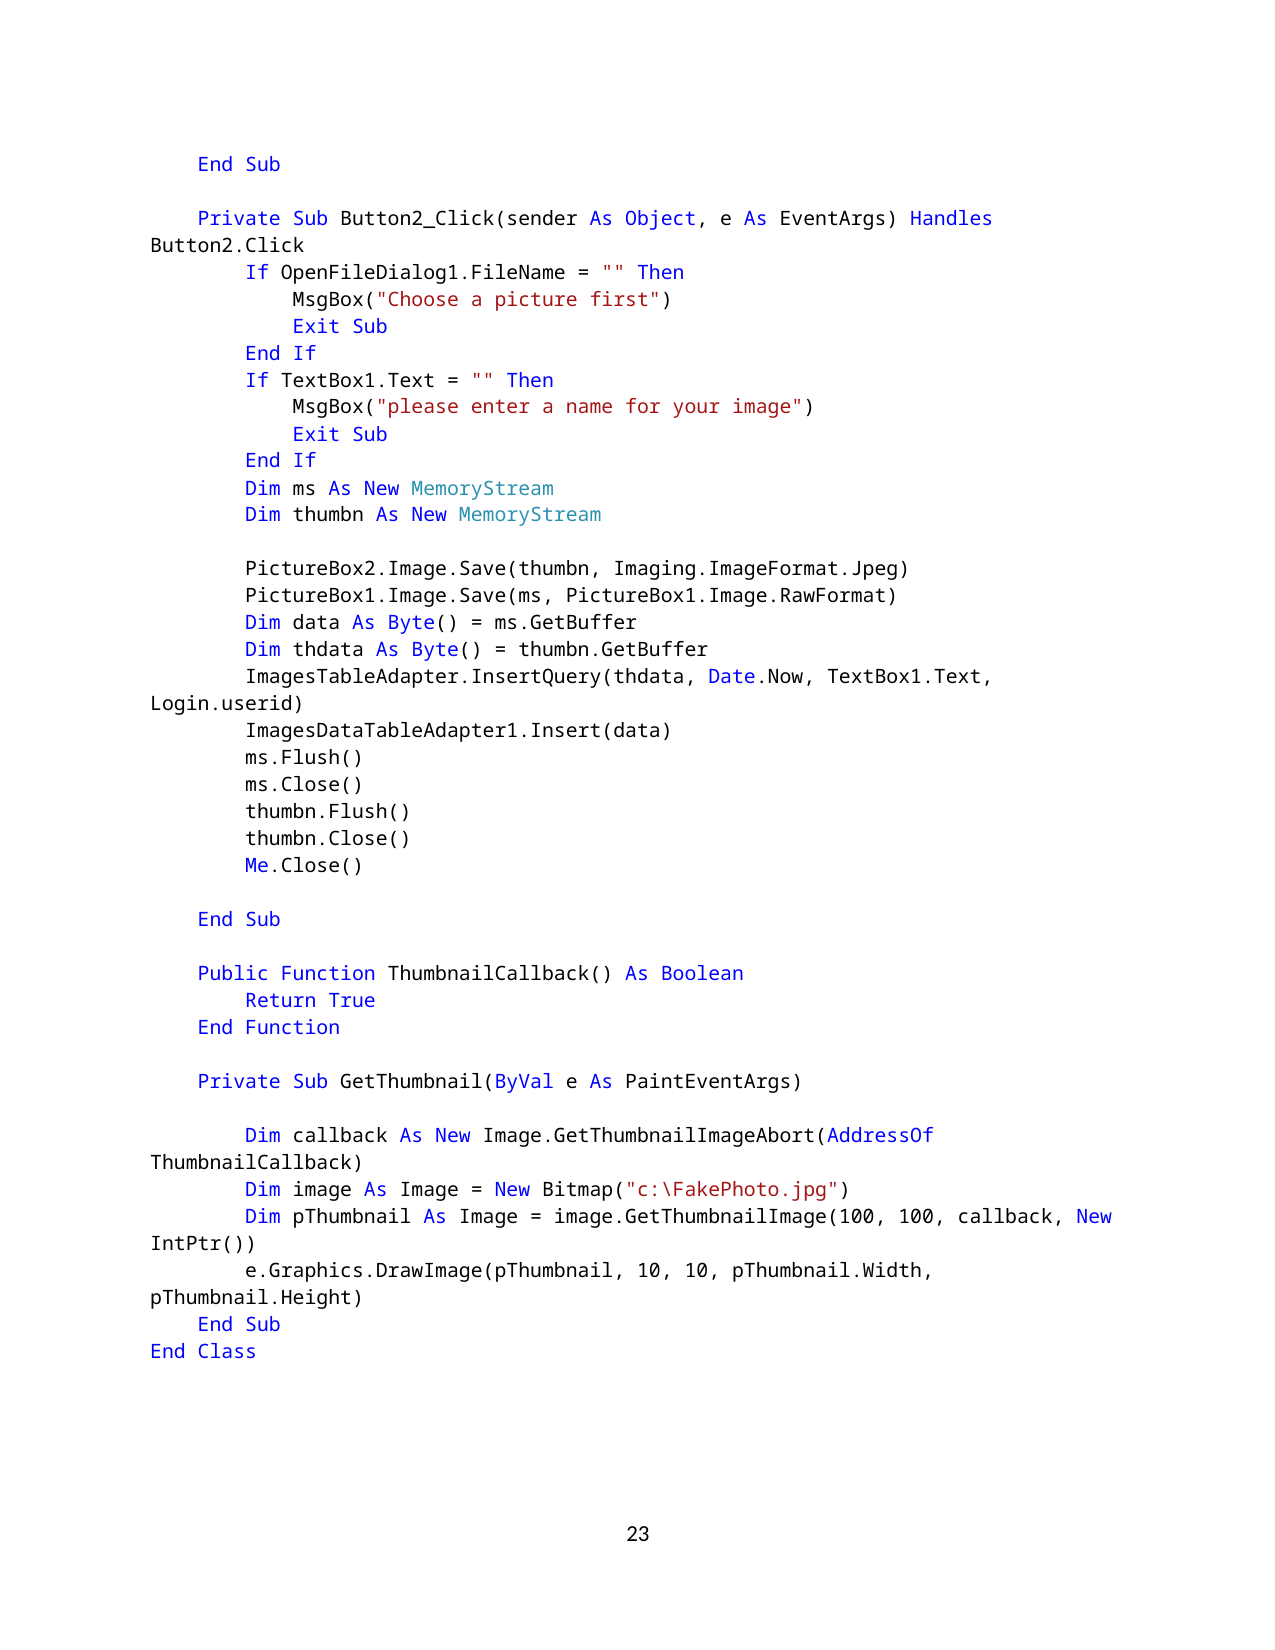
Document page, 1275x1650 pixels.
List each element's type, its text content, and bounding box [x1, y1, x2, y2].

text PictureBox1.Image.Save(ms, PictureBox1.Image.RawFormat) [150, 582, 1125, 609]
text thumbn.Flush() [150, 797, 1125, 824]
text End Sub [150, 150, 1125, 177]
text PictureBox2.Image.Save(thumbn, Imaging.ImageFormat.Jpeg) [150, 555, 1125, 582]
text ImagesDataTableAdapter1.Insert(data) [150, 717, 1125, 743]
text ms.Flush() [150, 743, 1125, 771]
text Exit Sub [150, 312, 1125, 339]
text End If [150, 447, 1125, 474]
text Dim image As Image = New Bitmap("c:\FakePhoto.jpg") [150, 1175, 1125, 1202]
text Private Sub Button2_Click(sender As Object, e As EventArgs) Handles Button2.Click [150, 204, 1125, 258]
text Dim thdata As Byte() = thumbn.GetBuffer [150, 636, 1125, 663]
text Dim pThumbnail As Image = image.GetThumbnailImage(100, 100, callback, New IntPtr()) [150, 1202, 1125, 1256]
text MsgBox("please enter a name for your image") [150, 393, 1125, 420]
text Return True [150, 986, 1125, 1013]
text Public Function ThumbnailCallback() As Boolean [150, 959, 1125, 986]
text Dim callback As New Image.GetThumbnailImageAbort(AddressOf ThumbnailCallback) [150, 1121, 1125, 1175]
text Dim ms As New MemoryStream [150, 474, 1125, 501]
text End Sub [150, 905, 1125, 932]
text Dim thumbn As New MemoryStream [150, 501, 1125, 528]
text Me.Close() [150, 851, 1125, 878]
text e.Graphics.DrawImage(pThumbnail, 10, 10, pThumbnail.Width, pThumbnail.Height) [150, 1256, 1125, 1310]
text thumbn.Close() [150, 824, 1125, 851]
text If OpenFileDialog1.FileName = "" Then [150, 258, 1125, 285]
text If TextBox1.Text = "" Then [150, 366, 1125, 393]
text Dim data As Byte() = ms.GetBuffer [150, 609, 1125, 636]
text End Class [150, 1337, 1125, 1364]
text End Sub [150, 1310, 1125, 1337]
text MsgBox("Choose a picture first") [150, 285, 1125, 312]
text ImagesTableAdapter.InsertQuery(thdata, Date.Now, TextBox1.Text, Login.userid) [150, 663, 1125, 717]
text Private Sub GetThumbnail(ByVal e As PaintEventArgs) [150, 1067, 1125, 1094]
text End If [150, 339, 1125, 366]
text End Function [150, 1013, 1125, 1040]
text Exit Sub [150, 420, 1125, 447]
text ms.Close() [150, 771, 1125, 797]
